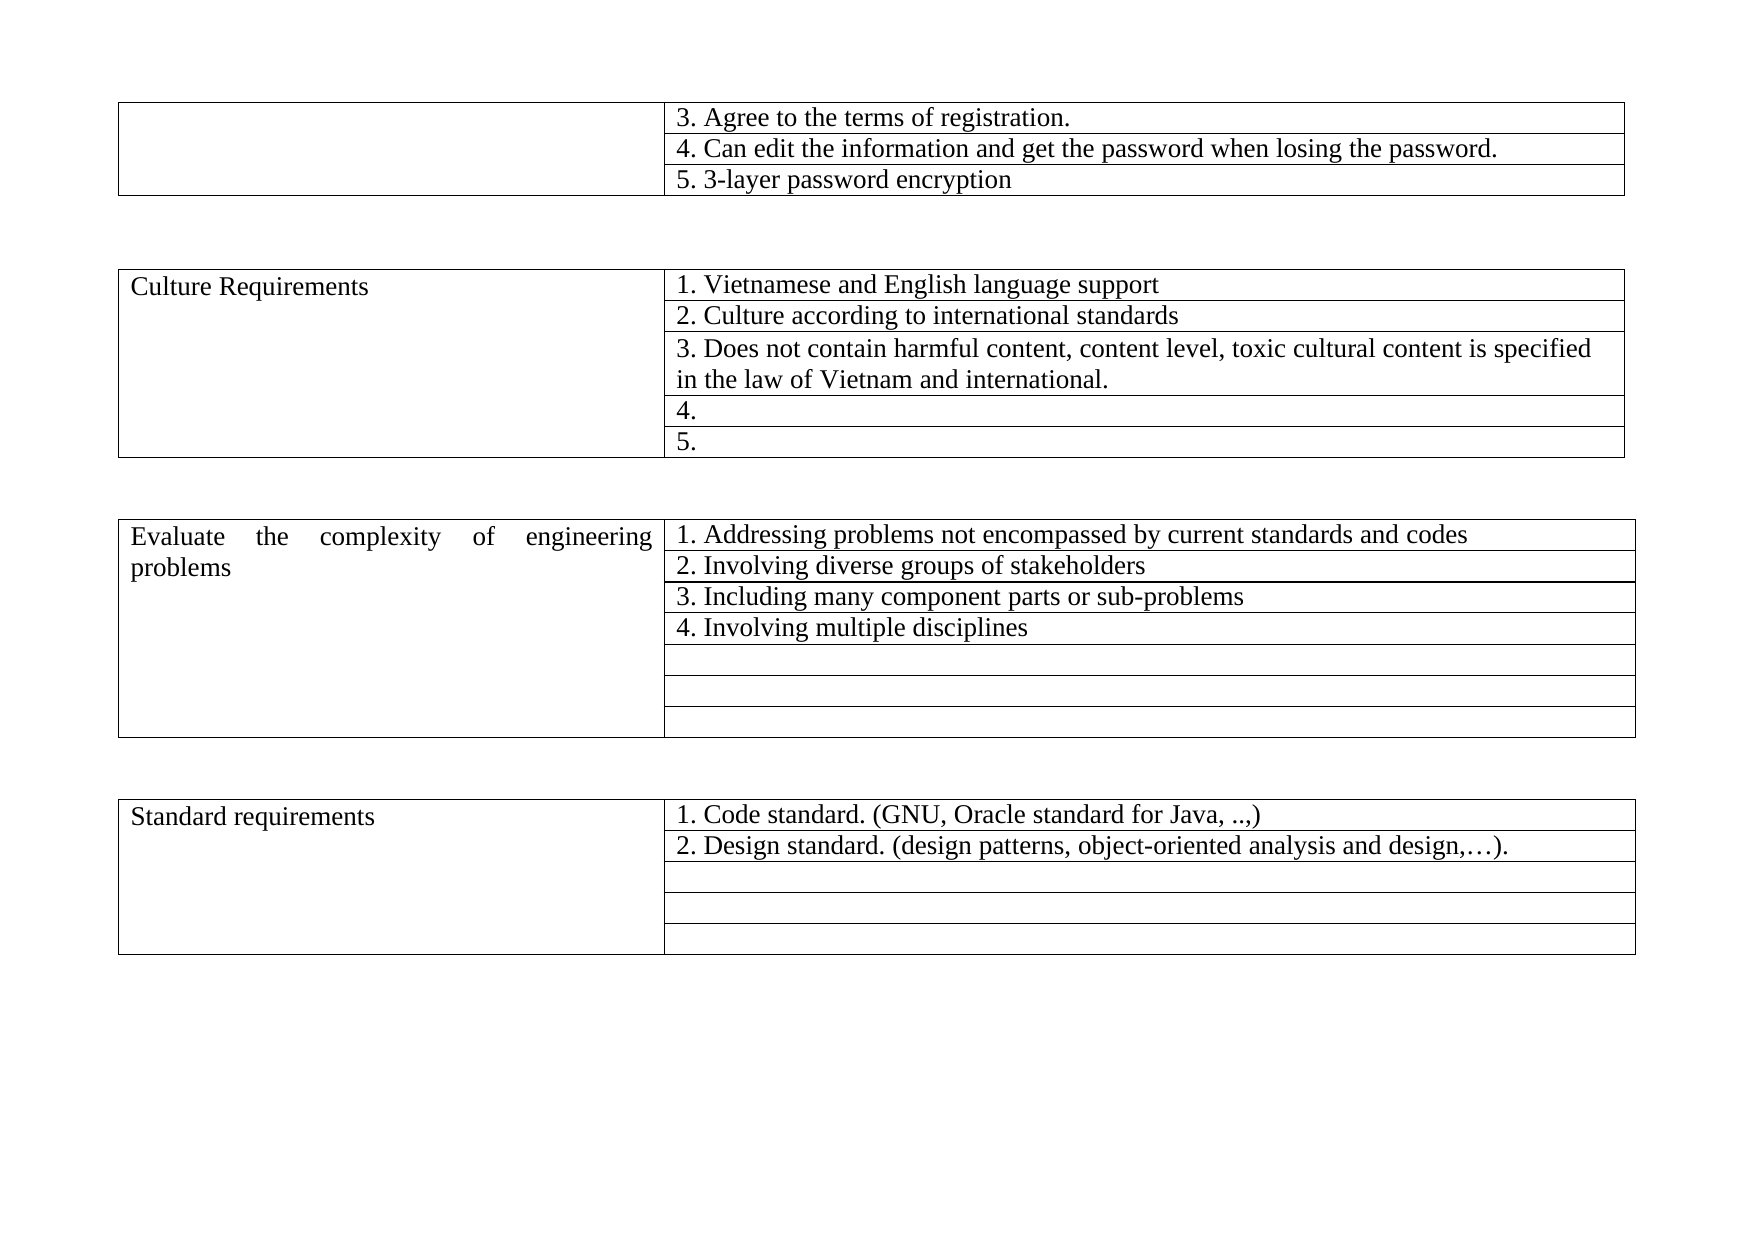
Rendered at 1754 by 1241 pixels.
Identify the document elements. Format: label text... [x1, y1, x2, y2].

table_cell [665, 862, 1635, 892]
table_header 1. Addressing problems not encompassed by current standards and codes [665, 520, 1635, 550]
table_cell [665, 924, 1635, 954]
table_cell [665, 676, 1635, 706]
table_cell 5. [665, 427, 1624, 457]
table_header [119, 103, 664, 195]
table_cell 5. 3-layer password encryption [665, 165, 1624, 195]
table_cell 3. Including many component parts or sub-problems [665, 583, 1635, 612]
table_header 1. Vietnamese and English language support [665, 270, 1624, 300]
table_cell 4. Can edit the information and get the password when losing the password. [665, 134, 1624, 164]
table_header 3. Agree to the terms of registration. [665, 103, 1624, 133]
table_cell [665, 645, 1635, 674]
table_cell 4. [665, 396, 1624, 426]
table_cell 4. Involving multiple disciplines [665, 613, 1635, 643]
table_cell 2. Involving diverse groups of stakeholders [665, 551, 1635, 581]
table_cell [665, 893, 1635, 923]
table_header Standard requirements [119, 800, 664, 954]
table_header 1. Code standard. (GNU, Oracle standard for Java, ..,) [665, 800, 1635, 830]
table_cell [665, 707, 1635, 737]
table_cell 3. Does not contain harmful content, content level, toxic cultural content is specified in the law of Vietnam and international. [665, 332, 1624, 395]
table_cell 2. Culture according to international standards [665, 301, 1624, 331]
table_header Evaluate the complexity of engineering problems [119, 520, 664, 737]
table_header Culture Requirements [119, 270, 664, 457]
table_cell 2. Design standard. (design patterns, object-oriented analysis and design,…). [665, 831, 1635, 861]
